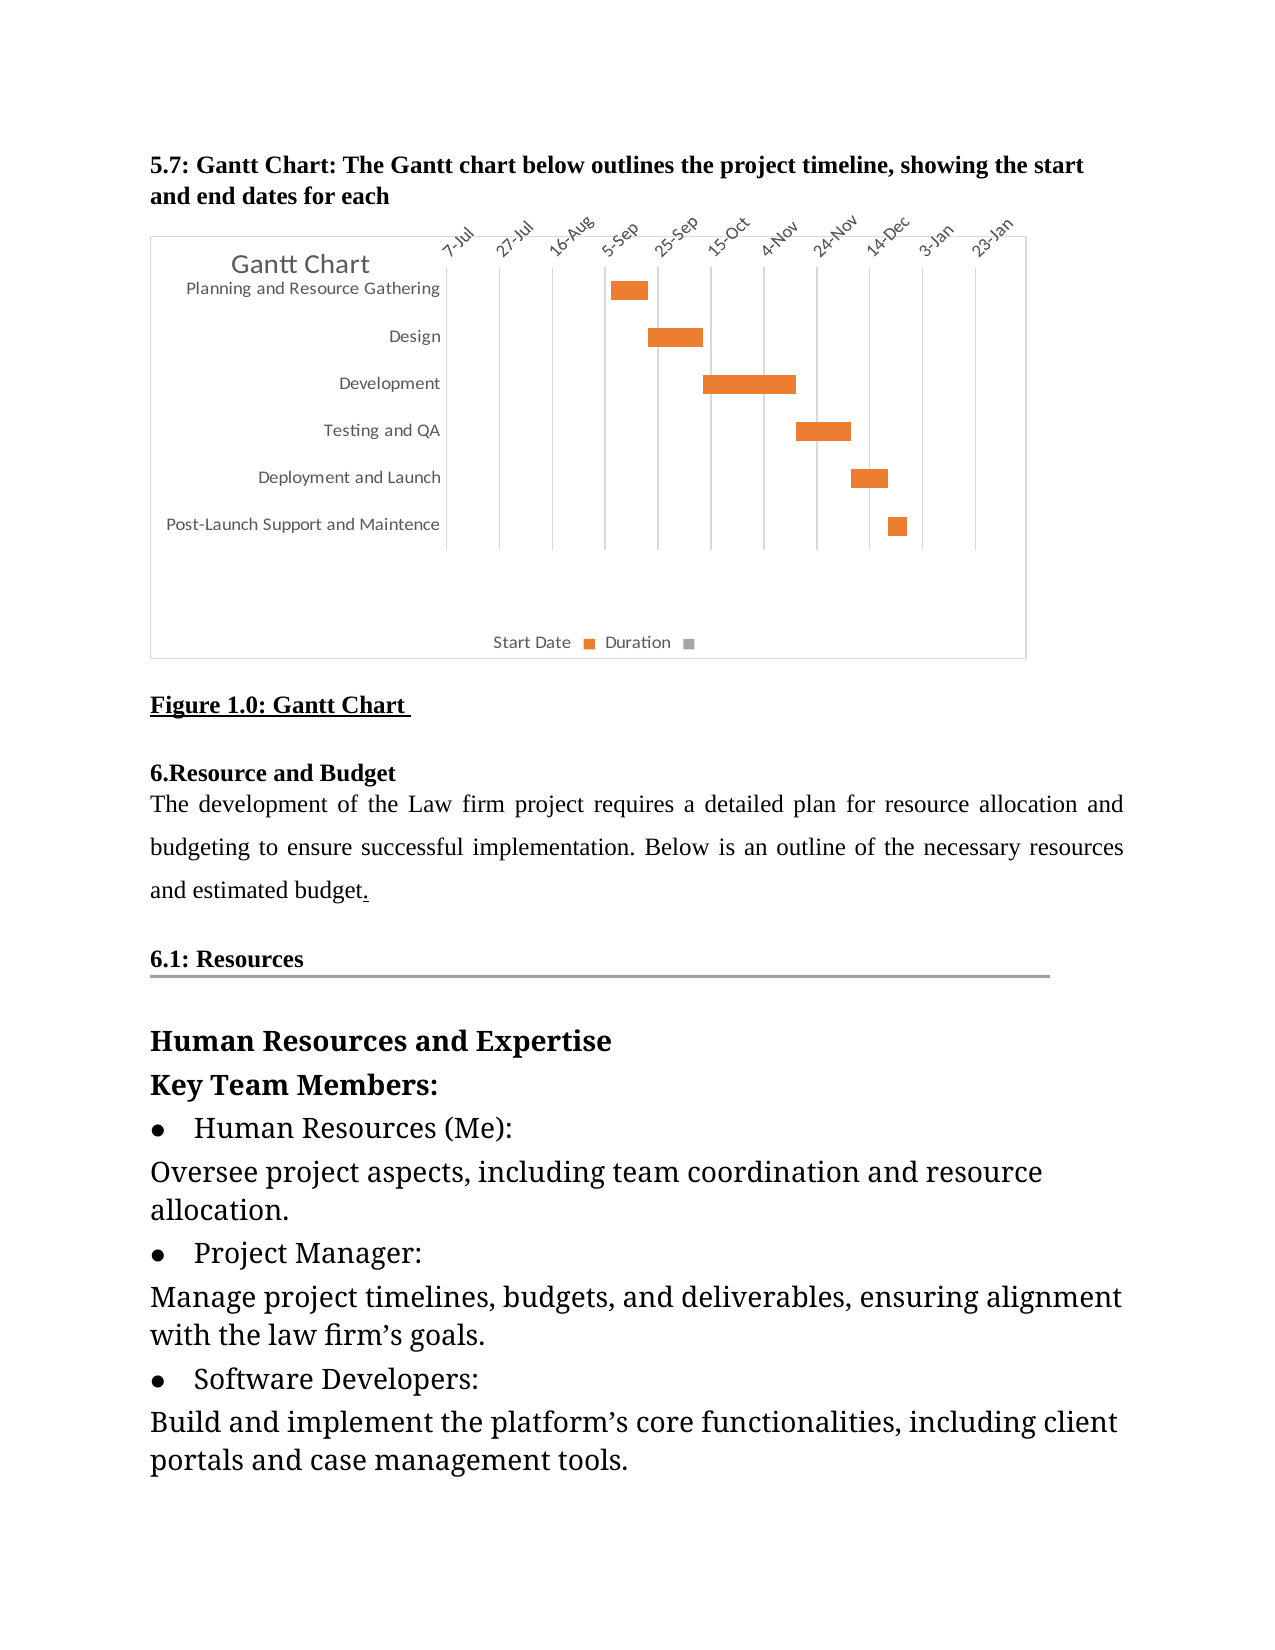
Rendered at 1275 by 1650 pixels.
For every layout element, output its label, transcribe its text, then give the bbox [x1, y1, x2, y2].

subtitle Build and implement the platform’s core functionalities, including client portals and case management tools. [150, 1402, 1125, 1479]
subtitle Software Developers: [150, 1359, 1125, 1397]
subtitle 6.Resource and Budget [150, 758, 1125, 787]
text The development of the Law firm project requires a detailed plan for resource allocation and budgeting to ensure successful implementation. Below is an outline of the necessary resources and estimated budget. [150, 789, 1125, 904]
subtitle Oversee project aspects, including team coordination and resource allocation. [150, 1152, 1125, 1229]
subtitle Key Team Members: [150, 1065, 1125, 1103]
subtitle Human Resources (Me): [150, 1108, 1125, 1147]
text Figure 1.0: Gantt Chart [150, 690, 1125, 719]
subtitle 6.1: Resources [150, 944, 1125, 972]
subtitle 5.7: Gantt Chart: The Gantt chart below outlines the project timeline, showing the start and end dates for each [150, 150, 1125, 210]
subtitle Manage project timelines, budgets, and deliverables, ensuring alignment with the law firm’s goals. [150, 1277, 1125, 1354]
subtitle Project Manager: [150, 1234, 1125, 1272]
subtitle Human Resources and Expertise [150, 1022, 1125, 1060]
